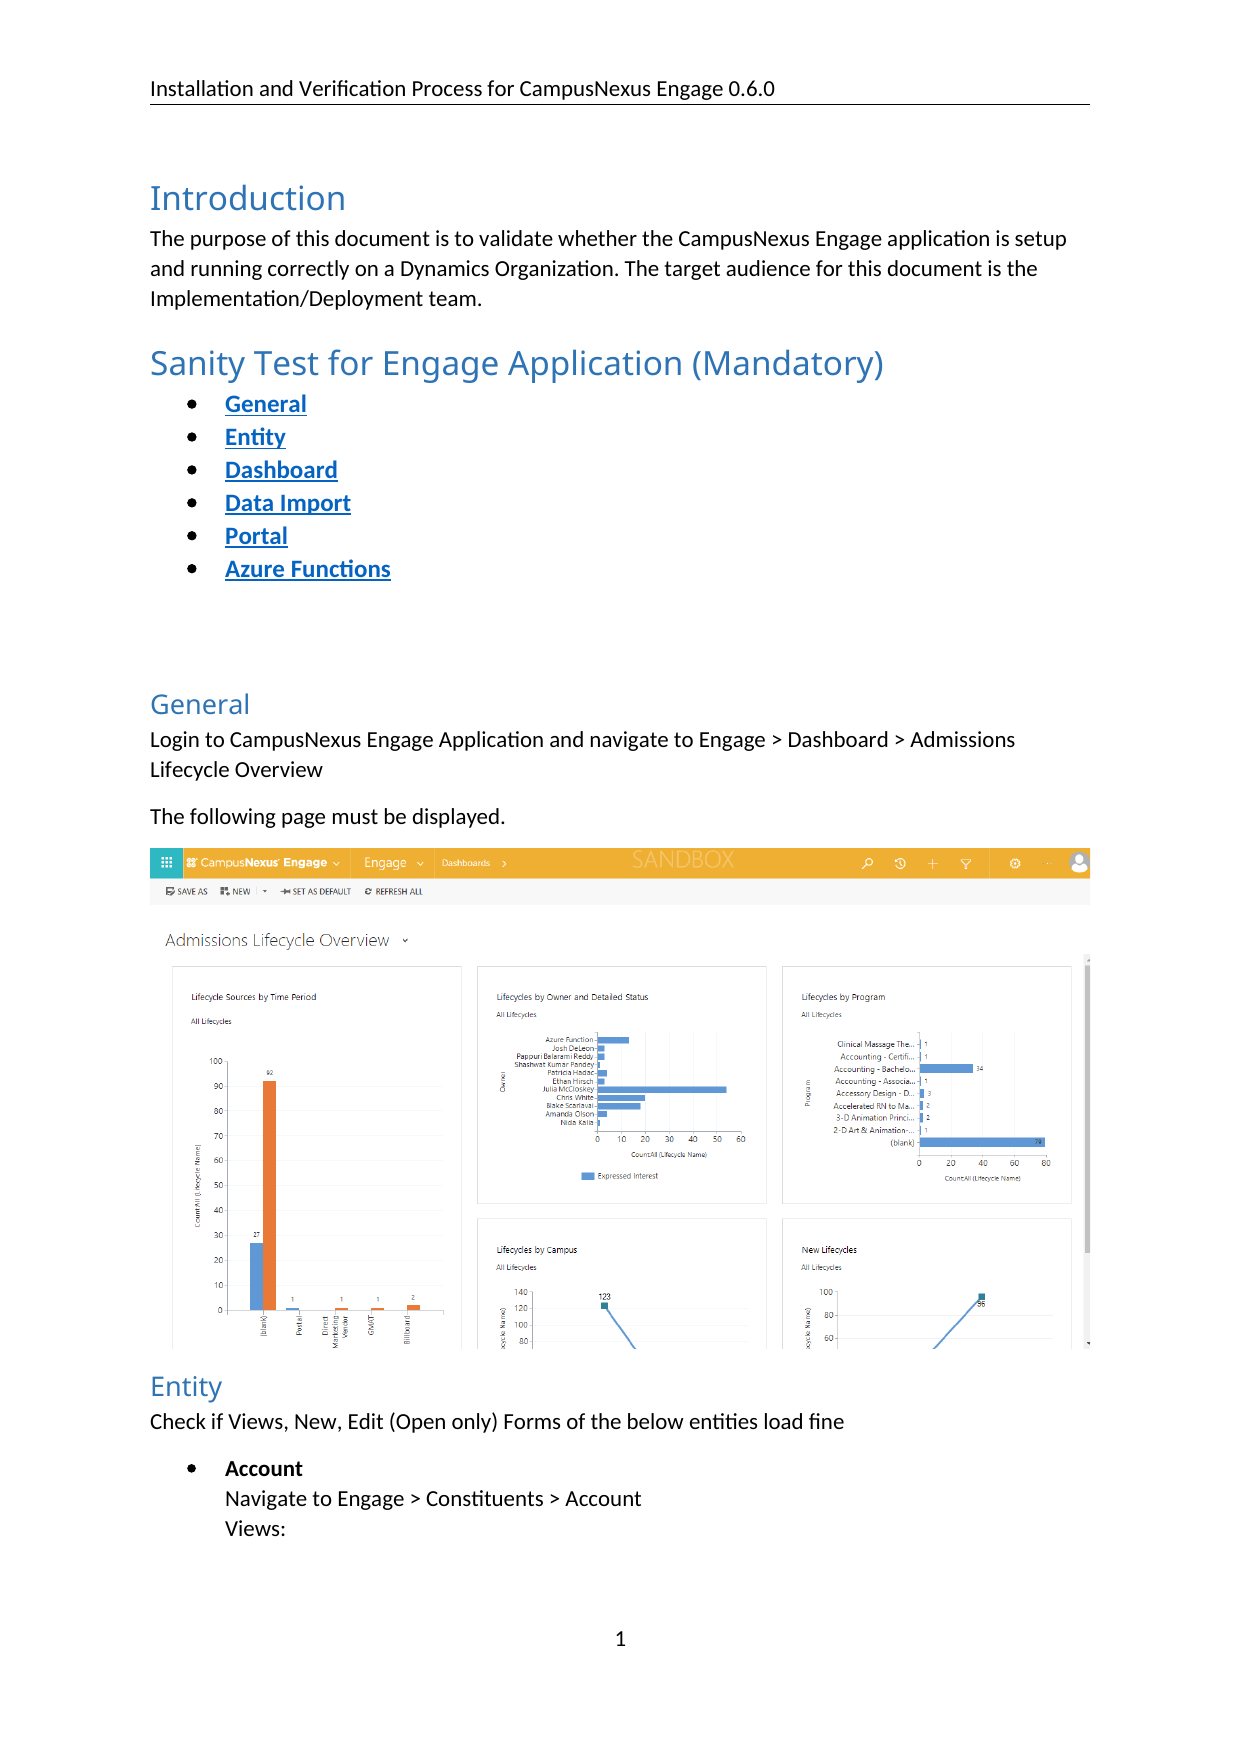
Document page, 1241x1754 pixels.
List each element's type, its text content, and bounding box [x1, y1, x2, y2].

text Check if Views, New, Edit (Open only) Forms of the below entities load fine [150, 1407, 1090, 1435]
list Portal [187, 520, 1090, 551]
subtitle Sanity Test for Engage Application (Mandatory) [150, 339, 1090, 385]
text The purpose of this document is to validate whether the CampusNexus Engage application is setup and running correctly on a Dynamics Organization. The target audience for this document is the Implementation/Deployment team. [150, 224, 1090, 312]
text The following page must be displayed. [150, 802, 1090, 830]
list Dashboard [187, 454, 1090, 485]
list Entity [187, 421, 1090, 452]
subtitle Introduction [150, 175, 1090, 220]
list Data Import [187, 487, 1090, 518]
list Azure Functions [187, 553, 1090, 584]
list Navigate to Engage > Constituents > Account [225, 1484, 1090, 1512]
text Login to CampusNexus Engage Application and navigate to Engage > Dashboard > Admissions Lifecycle Overview [150, 725, 1090, 783]
list Account [187, 1454, 1090, 1482]
subtitle General [150, 685, 1090, 722]
subtitle Entity [150, 1367, 1090, 1404]
picture [150, 848, 1091, 1349]
list General [187, 388, 1090, 419]
list Views: [225, 1514, 1090, 1542]
